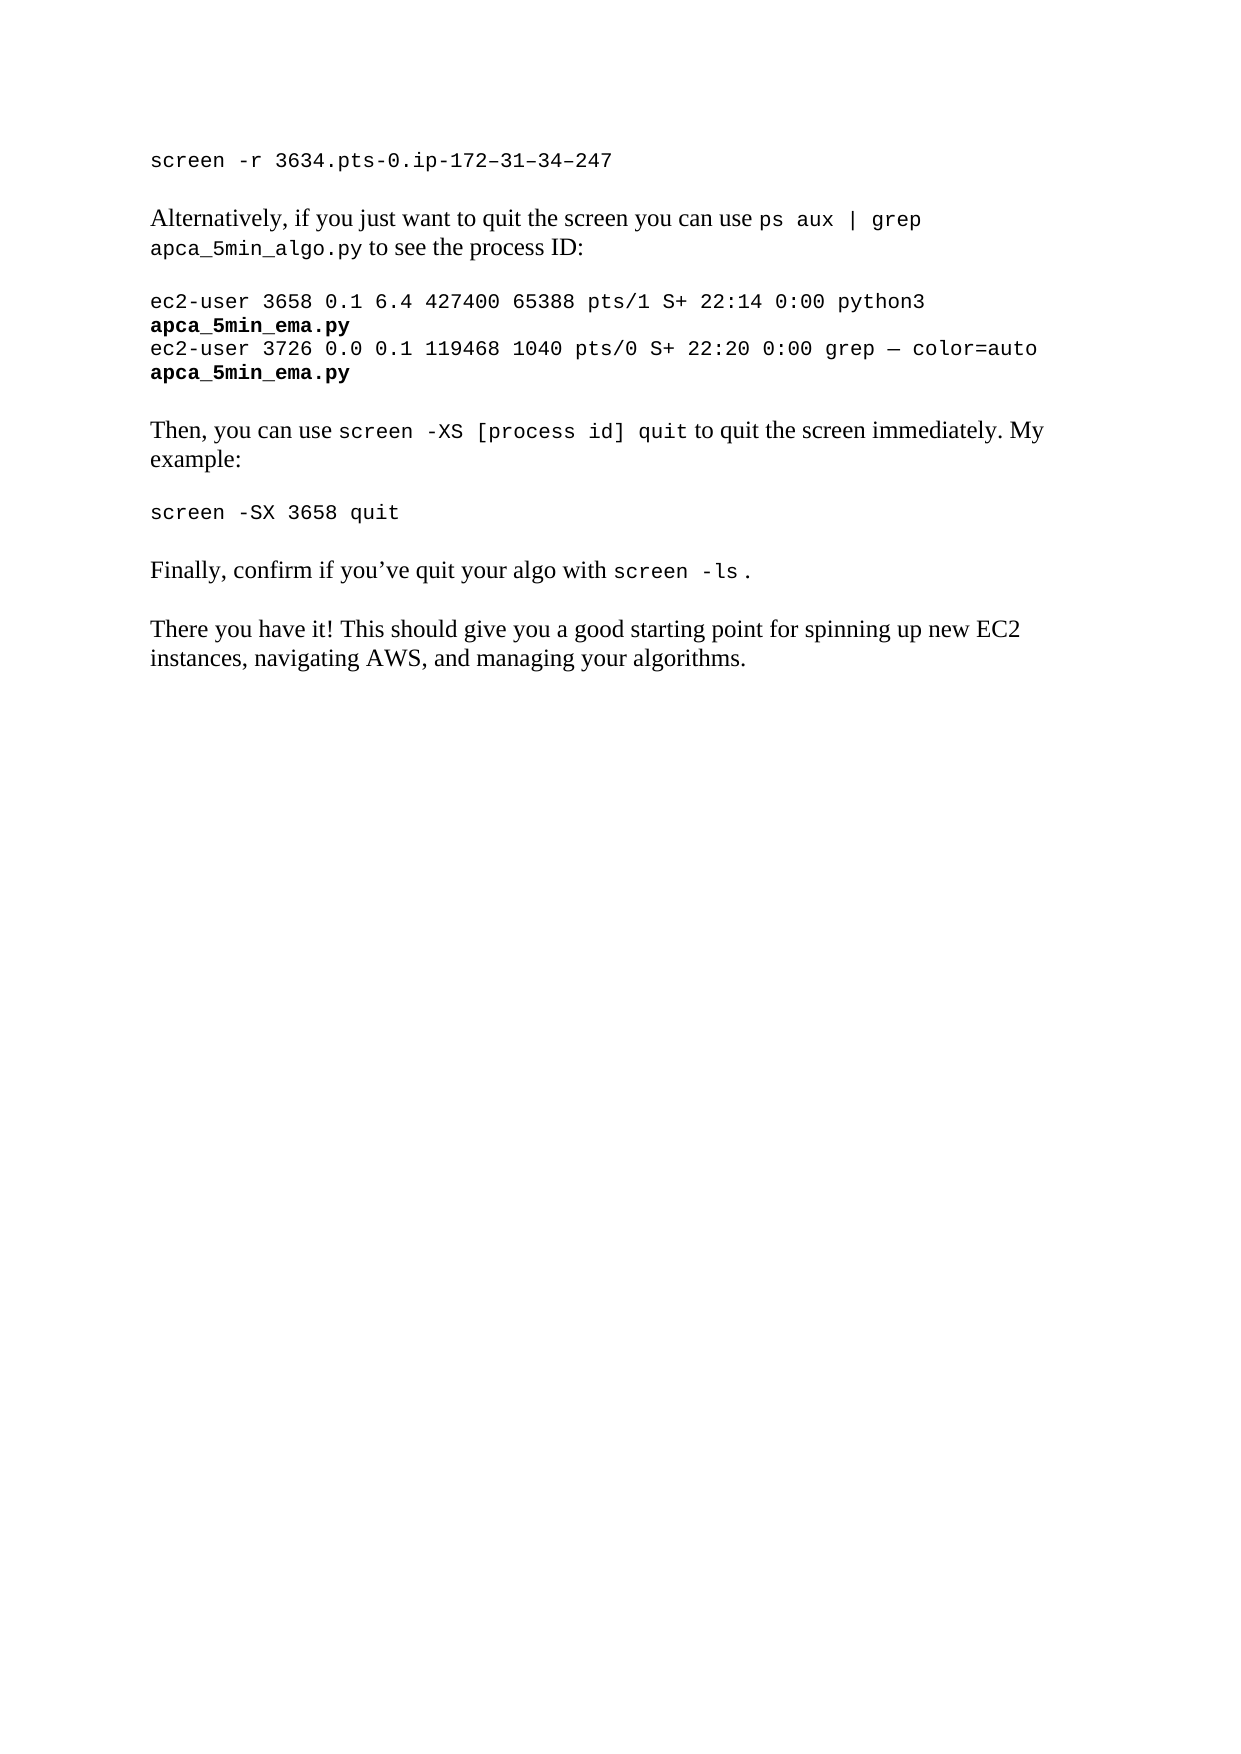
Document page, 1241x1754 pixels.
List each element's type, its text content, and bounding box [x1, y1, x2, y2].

text ec2-user 3658 0.1 6.4 427400 65388 pts/1 S+ 22:14 0:00 python3 apca_5min_ema.py ec2-user 3726 0.0 0.1 119468 1040 pts/0 S+ 22:20 0:00 grep — color=auto apca_5min_ema.py [150, 291, 1090, 386]
text screen -r 3634.pts-0.ip-172–31–34–247 [150, 150, 1090, 174]
text screen -SX 3658 quit [150, 502, 1090, 526]
text Alternatively, if you just want to quit the screen you can use ps aux | grep apca_5min_algo.py to see the process ID: [150, 203, 1090, 262]
text There you have it! This should give you a good starting point for spinning up new EC2 instances, navigating AWS, and managing your algorithms. [150, 614, 1090, 671]
text Then, you can use screen -XS [process id] quit to quit the screen immediately. My example: [150, 415, 1090, 473]
text Finally, confirm if you’ve quit your algo with screen -ls . [150, 555, 1090, 585]
